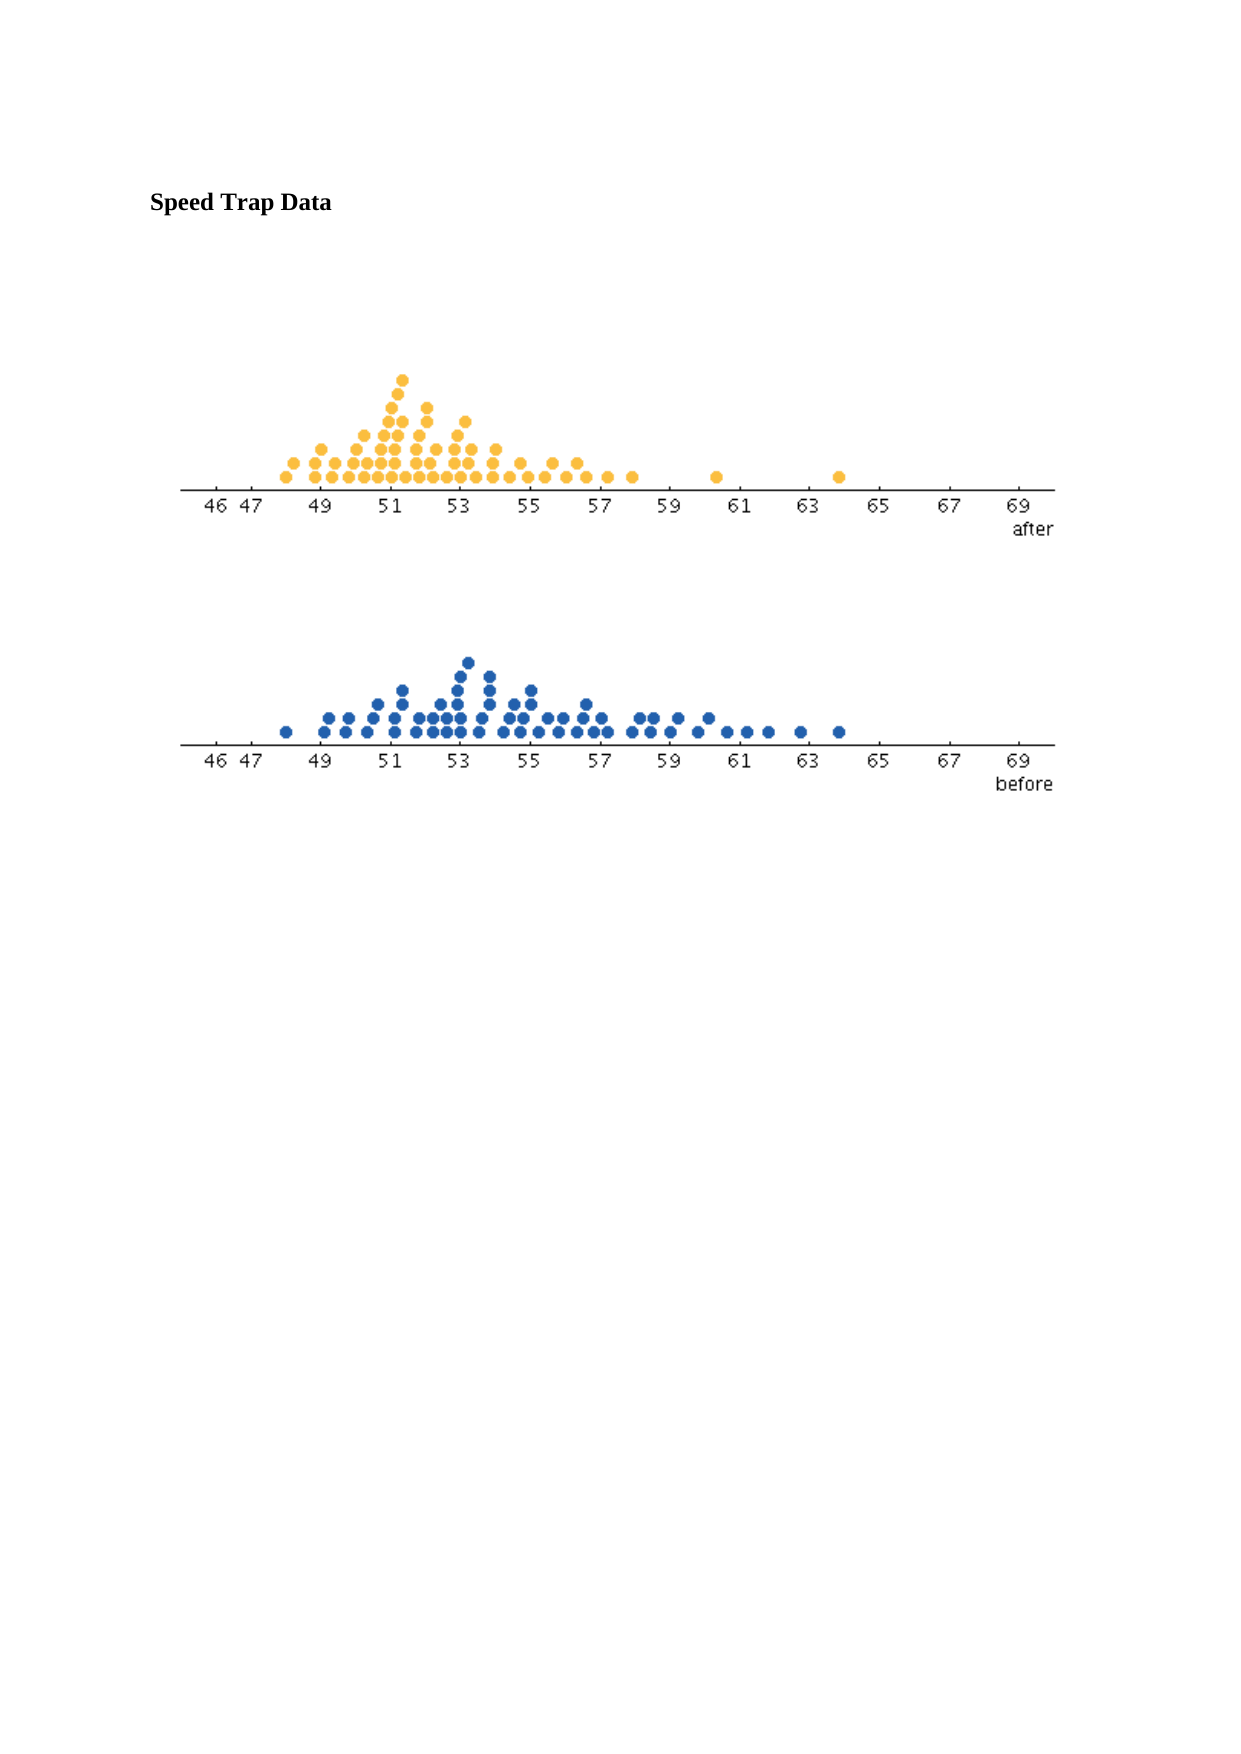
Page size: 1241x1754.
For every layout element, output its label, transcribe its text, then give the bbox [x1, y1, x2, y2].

picture [150, 245, 1089, 797]
subtitle Speed Trap Data [150, 187, 1090, 216]
